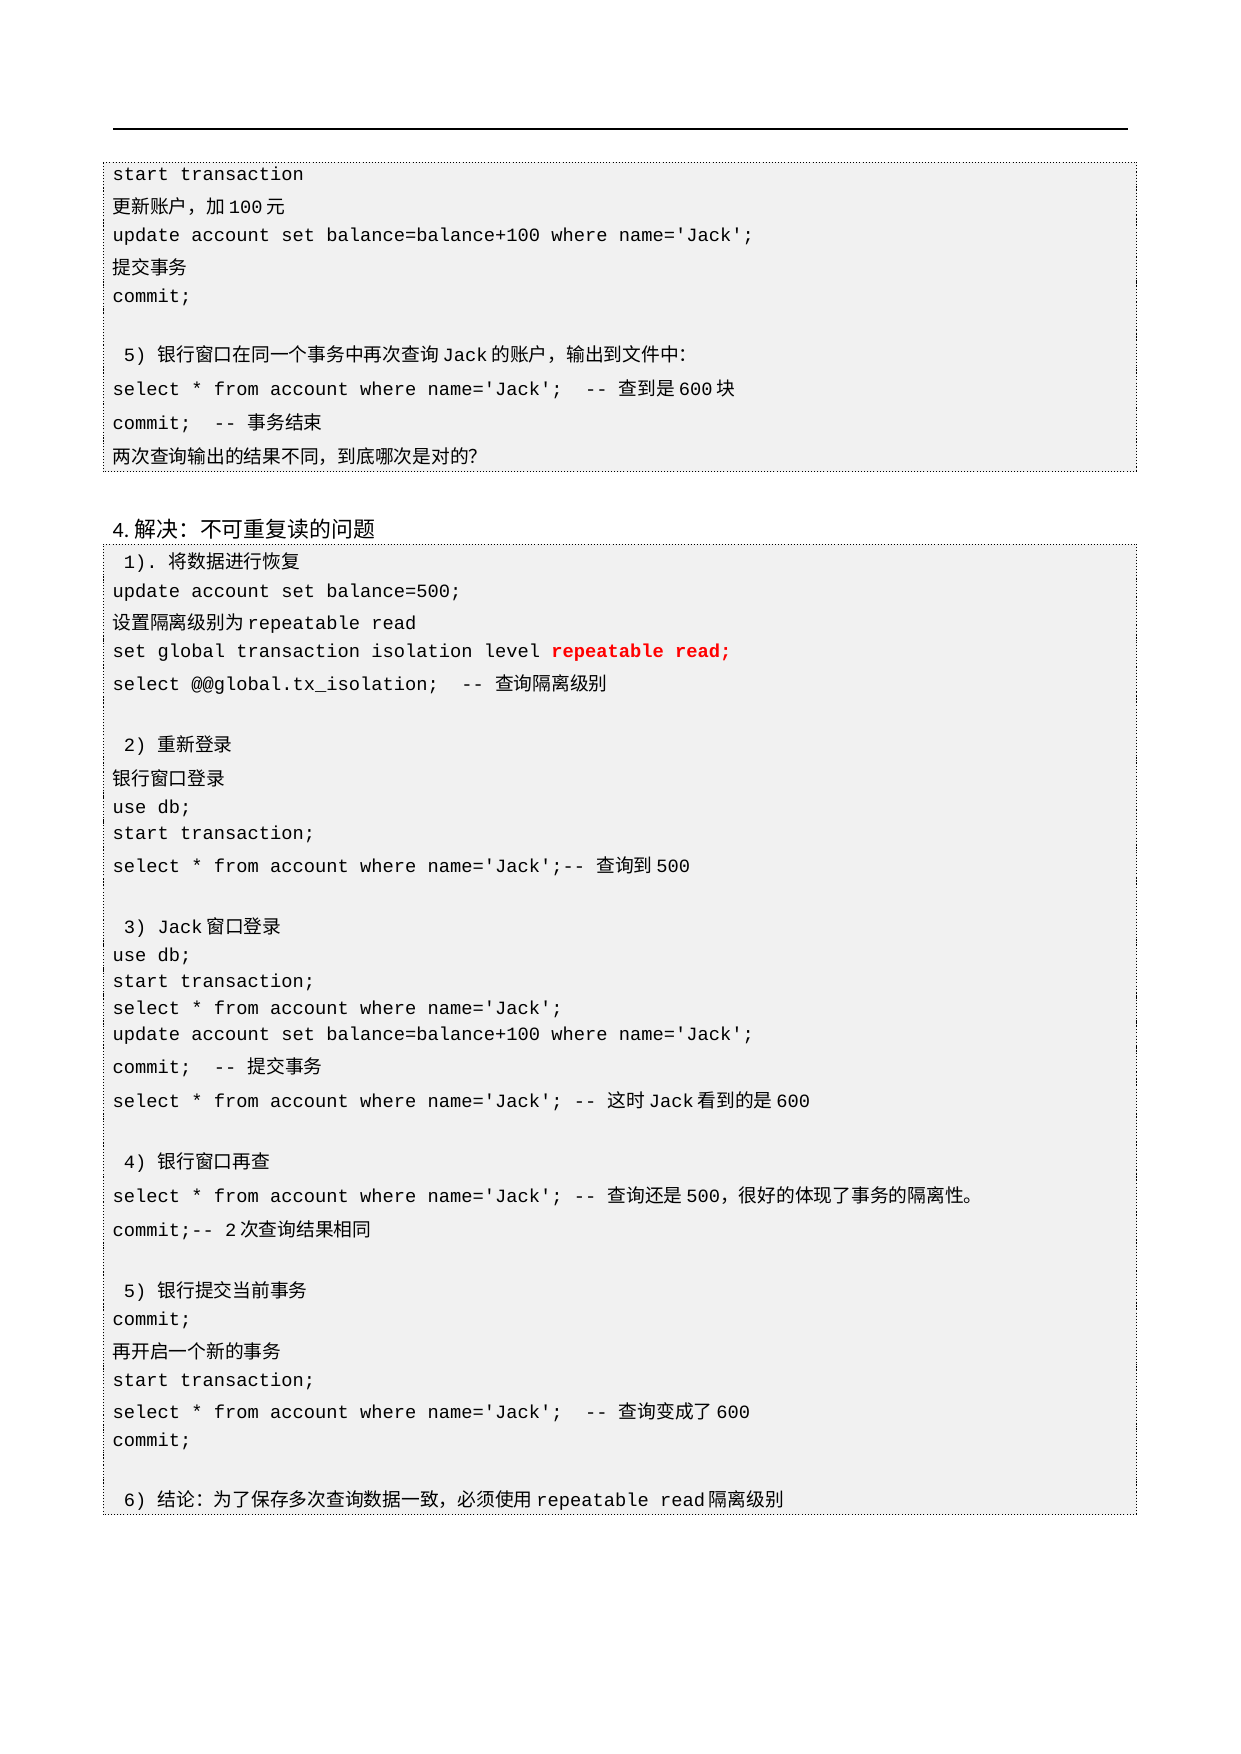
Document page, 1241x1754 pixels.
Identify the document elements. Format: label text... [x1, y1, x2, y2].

text update account set balance=balance+100 where name='Jack'; [103, 1022, 1137, 1046]
text 设置隔离级别为repeatable read [103, 605, 1137, 635]
text select @@global.tx_isolation; -- 查询隔离级别 [103, 666, 1137, 696]
text 3) Jack窗口登录 [103, 908, 1137, 939]
text start transaction; [103, 821, 1137, 845]
text start transaction [103, 162, 1137, 186]
text commit; [103, 1307, 1137, 1331]
text 5) 银行窗口在同一个事务中再次查询Jack的账户，输出到文件中： [103, 336, 1137, 367]
text select * from account where name='Jack'; -- 查到是600块 [103, 371, 1137, 401]
text 4) 银行窗口再查 [103, 1143, 1137, 1174]
text start transaction; [103, 1367, 1137, 1392]
text update account set balance=balance+100 where name='Jack'; [103, 223, 1137, 247]
text commit; -- 事务结束 [103, 405, 1137, 435]
text commit; [103, 1428, 1137, 1452]
text select * from account where name='Jack'; -- 这时Jack看到的是600 [103, 1083, 1137, 1113]
text 更新账户，加100元 [103, 188, 1137, 219]
text commit; [103, 283, 1137, 308]
text 两次查询输出的结果不同，到底哪次是对的？ [103, 439, 1137, 472]
text use db; [103, 942, 1137, 967]
text use db; [103, 794, 1137, 819]
text start transaction; [103, 969, 1137, 993]
text 6) 结论：为了保存多次查询数据一致，必须使用repeatable read隔离级别 [103, 1481, 1137, 1515]
text 1). 将数据进行恢复 [103, 544, 1137, 574]
text select * from account where name='Jack'; -- 查询还是500，很好的体现了事务的隔离性。 [103, 1178, 1137, 1208]
text update account set balance=500; [103, 578, 1137, 603]
text commit;-- 2次查询结果相同 [103, 1212, 1137, 1242]
text select * from account where name='Jack'; -- 查询变成了600 [103, 1394, 1137, 1424]
text set global transaction isolation level repeatable read; [103, 639, 1137, 663]
text 提交事务 [103, 249, 1137, 279]
text 再开启一个新的事务 [103, 1333, 1137, 1364]
text 5) 银行提交当前事务 [103, 1273, 1137, 1303]
text commit; -- 提交事务 [103, 1049, 1137, 1079]
text 2) 重新登录 [103, 726, 1137, 757]
text 银行窗口登录 [103, 760, 1137, 791]
text select * from account where name='Jack'; [103, 996, 1137, 1020]
text 4. 解决：不可重复读的问题 [112, 512, 1128, 544]
text select * from account where name='Jack';-- 查询到500 [103, 847, 1137, 878]
